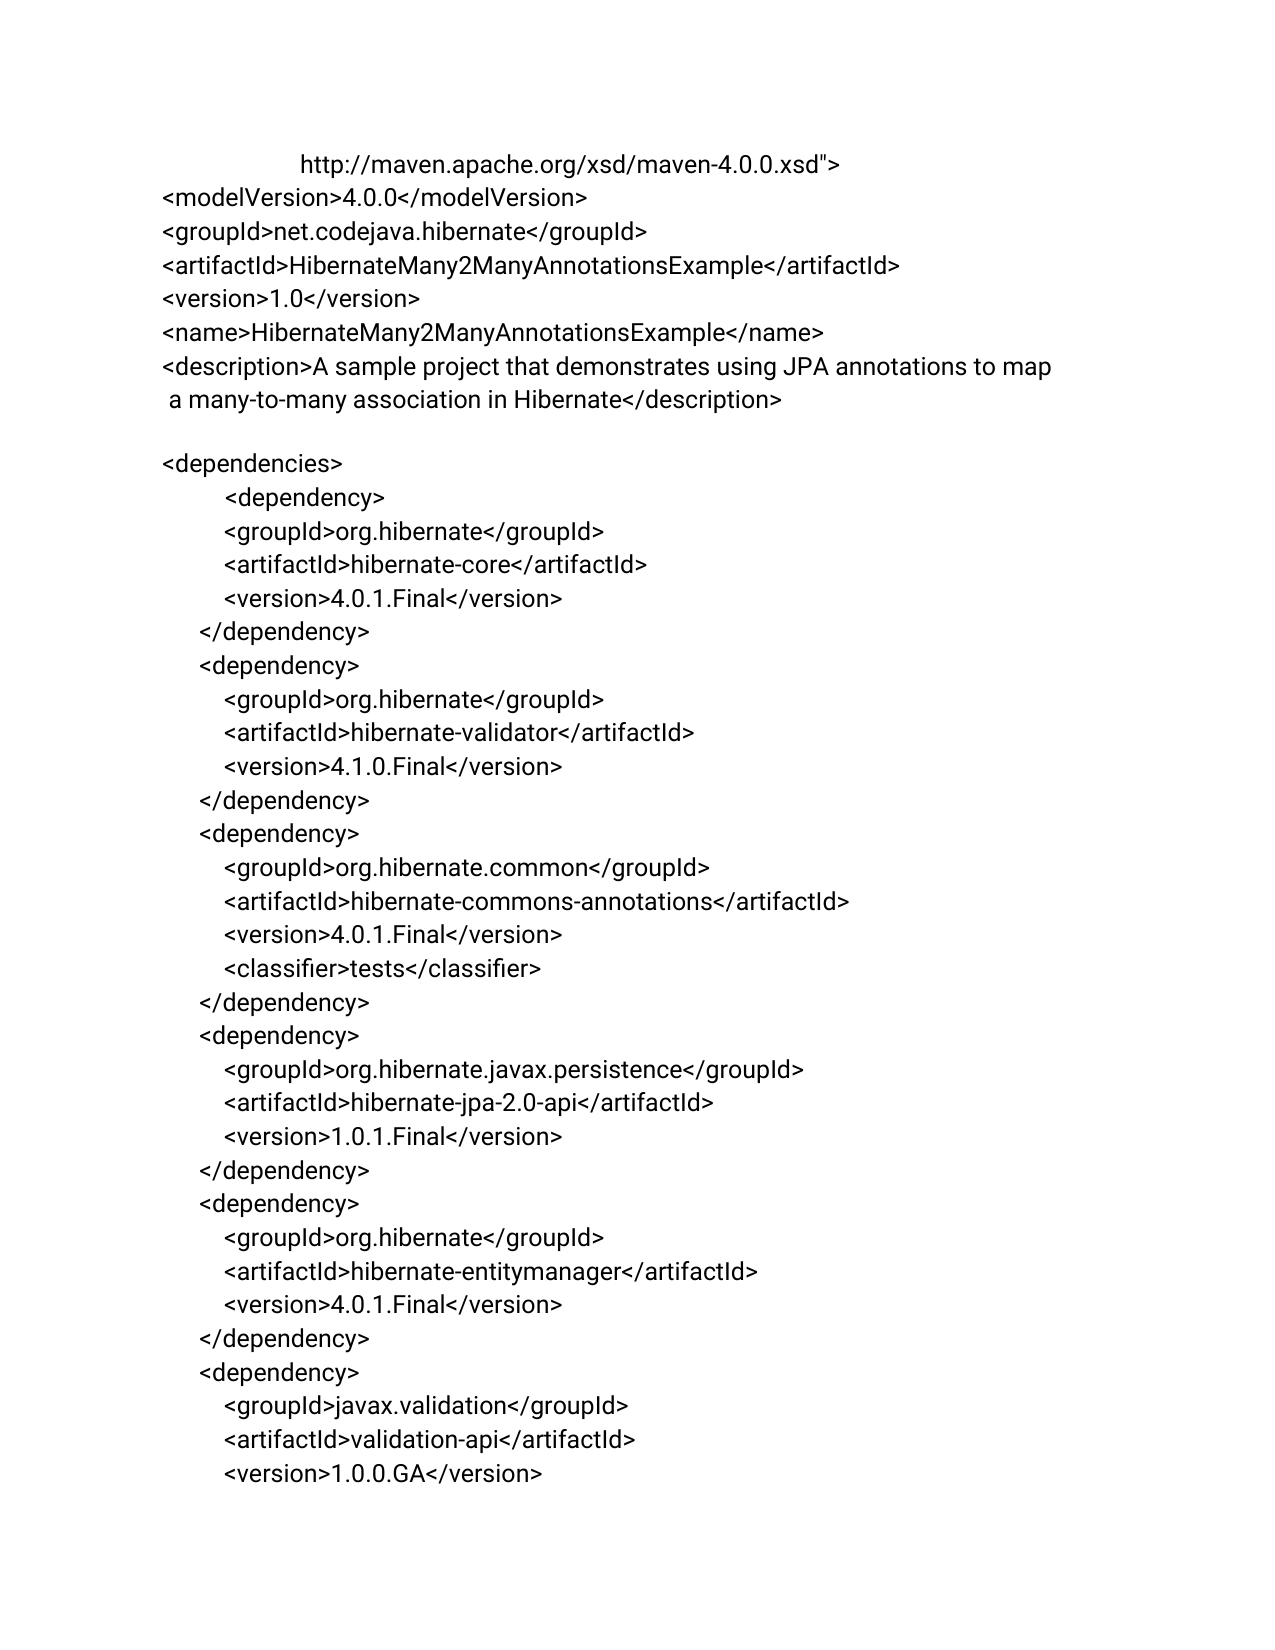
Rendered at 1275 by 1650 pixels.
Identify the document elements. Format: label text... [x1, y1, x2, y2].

text <artifactId>HibernateMany2ManyAnnotationsExample</artifactId> [150, 251, 1125, 280]
text <groupId>org.hibernate.javax.persistence</groupId> [150, 1055, 1125, 1084]
text <groupId>org.hibernate</groupId> [150, 685, 1125, 714]
text a many-to-many association in Hibernate</description> [150, 386, 1125, 415]
text <dependencies> [150, 449, 1125, 479]
text <artifactId>hibernate-commons-annotations</artifactId> [150, 887, 1125, 916]
text <artifactId>hibernate-validator</artifactId> [150, 718, 1125, 748]
text <dependency> [150, 1021, 1125, 1051]
text <version>4.0.1.Final</version> [150, 1291, 1125, 1320]
text <dependency> [150, 651, 1125, 681]
text <artifactId>hibernate-jpa-2.0-api</artifactId> [150, 1089, 1125, 1118]
text <dependency> [150, 819, 1125, 849]
text </dependency> [150, 988, 1125, 1017]
text <name>HibernateMany2ManyAnnotationsExample</name> [150, 318, 1125, 347]
text <modelVersion>4.0.0</modelVersion> [150, 184, 1125, 213]
text </dependency> [150, 1324, 1125, 1353]
text <groupId>javax.validation</groupId> [150, 1391, 1125, 1421]
text <version>4.0.1.Final</version> [150, 584, 1125, 613]
text </dependency> [150, 618, 1125, 647]
text <version>1.0.1.Final</version> [150, 1122, 1125, 1152]
text <dependency> [150, 483, 1125, 512]
text <groupId>org.hibernate</groupId> [150, 517, 1125, 546]
text </dependency> [150, 1156, 1125, 1185]
text <dependency> [150, 1189, 1125, 1219]
text <artifactId>hibernate-entitymanager</artifactId> [150, 1257, 1125, 1286]
text </dependency> [150, 786, 1125, 815]
text <version>1.0.0.GA</version> [150, 1459, 1125, 1488]
text <version>1.0</version> [150, 284, 1125, 314]
text <artifactId>validation-api</artifactId> [150, 1425, 1125, 1454]
text <version>4.1.0.Final</version> [150, 752, 1125, 781]
text <groupId>net.codejava.hibernate</groupId> [150, 217, 1125, 247]
text <description>A sample project that demonstrates using JPA annotations to map [150, 352, 1125, 381]
text <artifactId>hibernate-core</artifactId> [150, 550, 1125, 579]
text <groupId>org.hibernate.common</groupId> [150, 853, 1125, 882]
text <groupId>org.hibernate</groupId> [150, 1223, 1125, 1252]
text http://maven.apache.org/xsd/maven-4.0.0.xsd"> [150, 150, 1125, 179]
text <classifier>tests</classifier> [150, 954, 1125, 983]
text <dependency> [150, 1358, 1125, 1387]
text <version>4.0.1.Final</version> [150, 920, 1125, 950]
